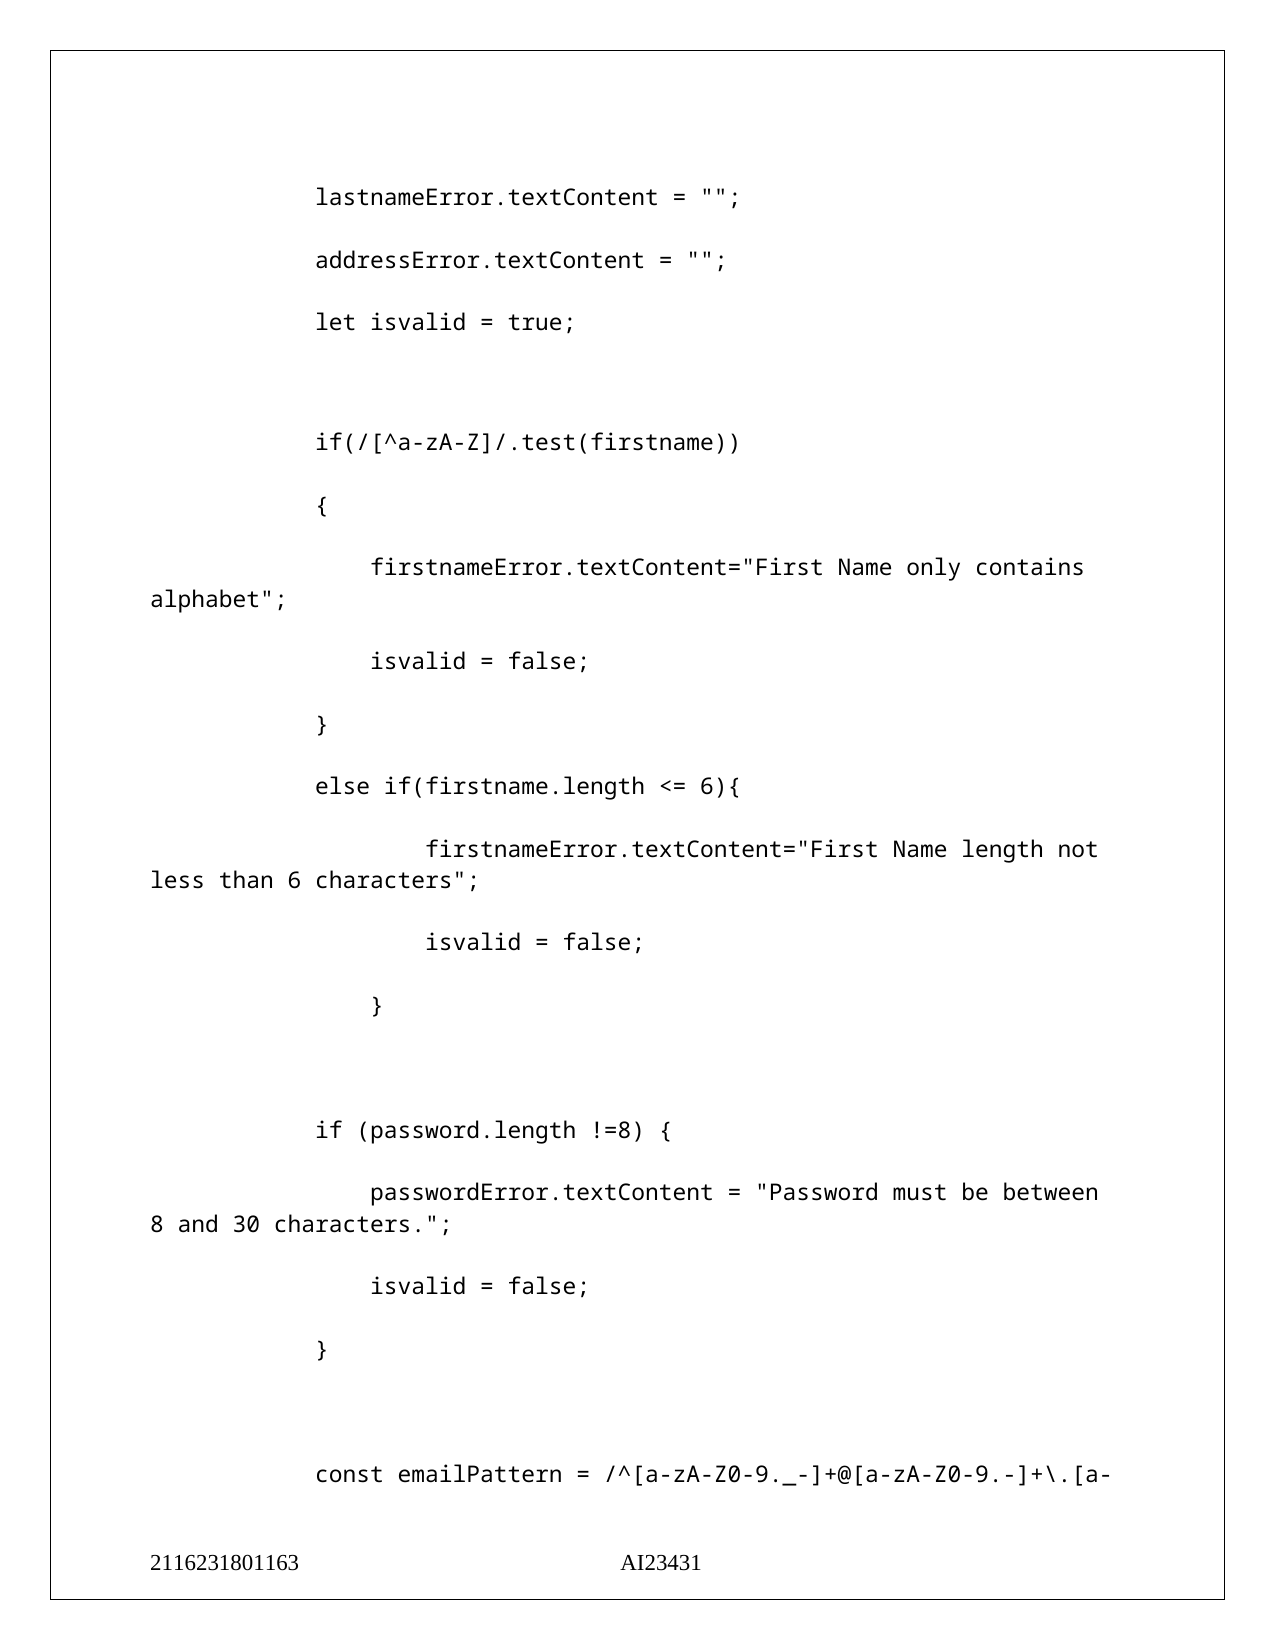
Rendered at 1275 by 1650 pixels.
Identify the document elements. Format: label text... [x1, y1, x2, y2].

text } [150, 1333, 1125, 1364]
text let isvalid = true; [150, 306, 1125, 337]
text lastnameError.textContent = ""; [150, 181, 1125, 212]
text isvalid = false; [150, 926, 1125, 958]
text { [150, 489, 1125, 520]
text } [150, 989, 1125, 1020]
text else if(firstname.length <= 6){ [150, 770, 1125, 801]
text addressError.textContent = ""; [150, 244, 1125, 275]
text isvalid = false; [150, 645, 1125, 676]
text firstnameError.textContent="First Name length not less than 6 characters"; [150, 833, 1125, 895]
text } [150, 708, 1125, 739]
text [150, 1458, 1125, 1489]
text passwordError.textContent = "Password must be between 8 and 30 characters."; [150, 1176, 1125, 1239]
text if (password.length !=8) { [150, 1114, 1125, 1145]
text isvalid = false; [150, 1270, 1125, 1301]
text firstnameError.textContent="First Name only contains alphabet"; [150, 551, 1125, 614]
text if(/[^a-zA-Z]/.test(firstname)) [150, 426, 1125, 458]
